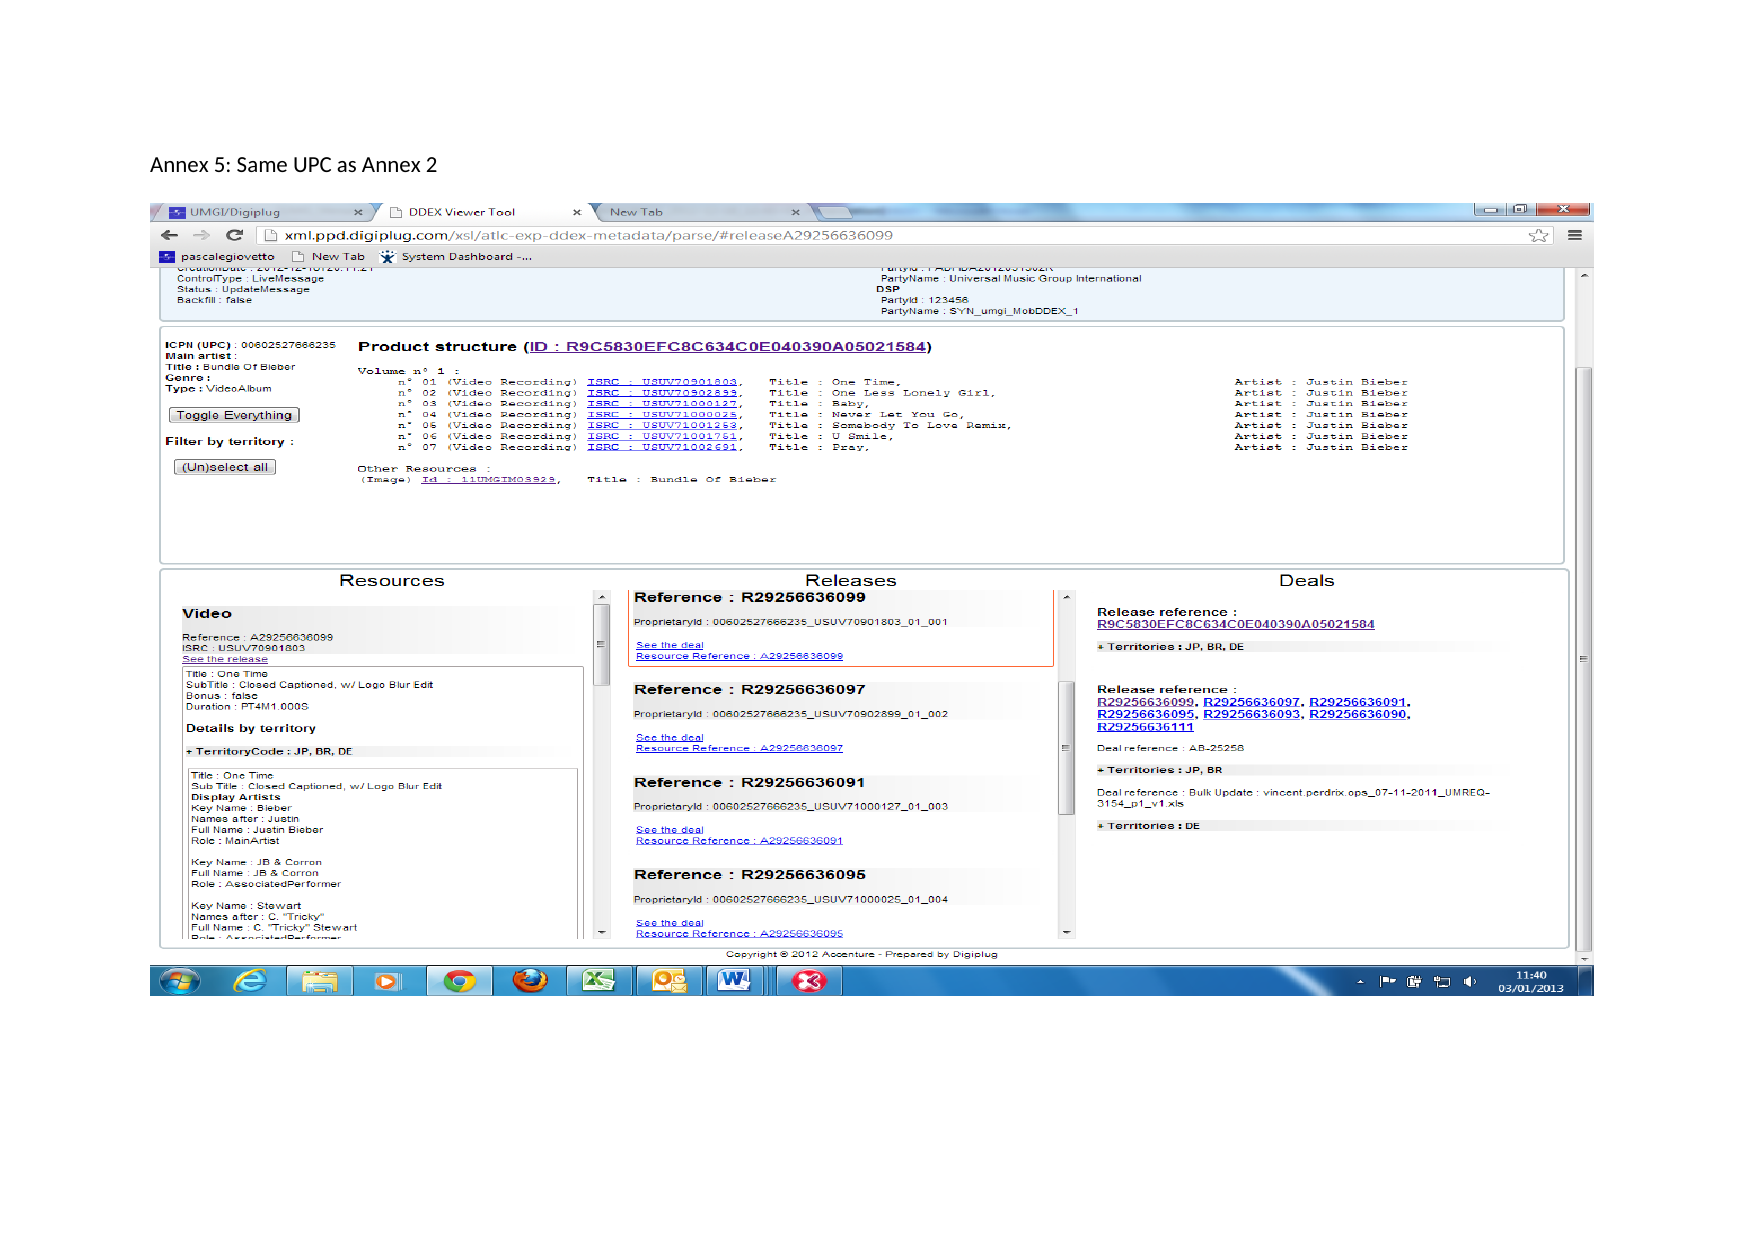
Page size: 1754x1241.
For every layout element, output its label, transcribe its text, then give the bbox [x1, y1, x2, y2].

picture [150, 203, 1594, 996]
text Annex 5: Same UPC as Annex 2 [150, 150, 1604, 178]
